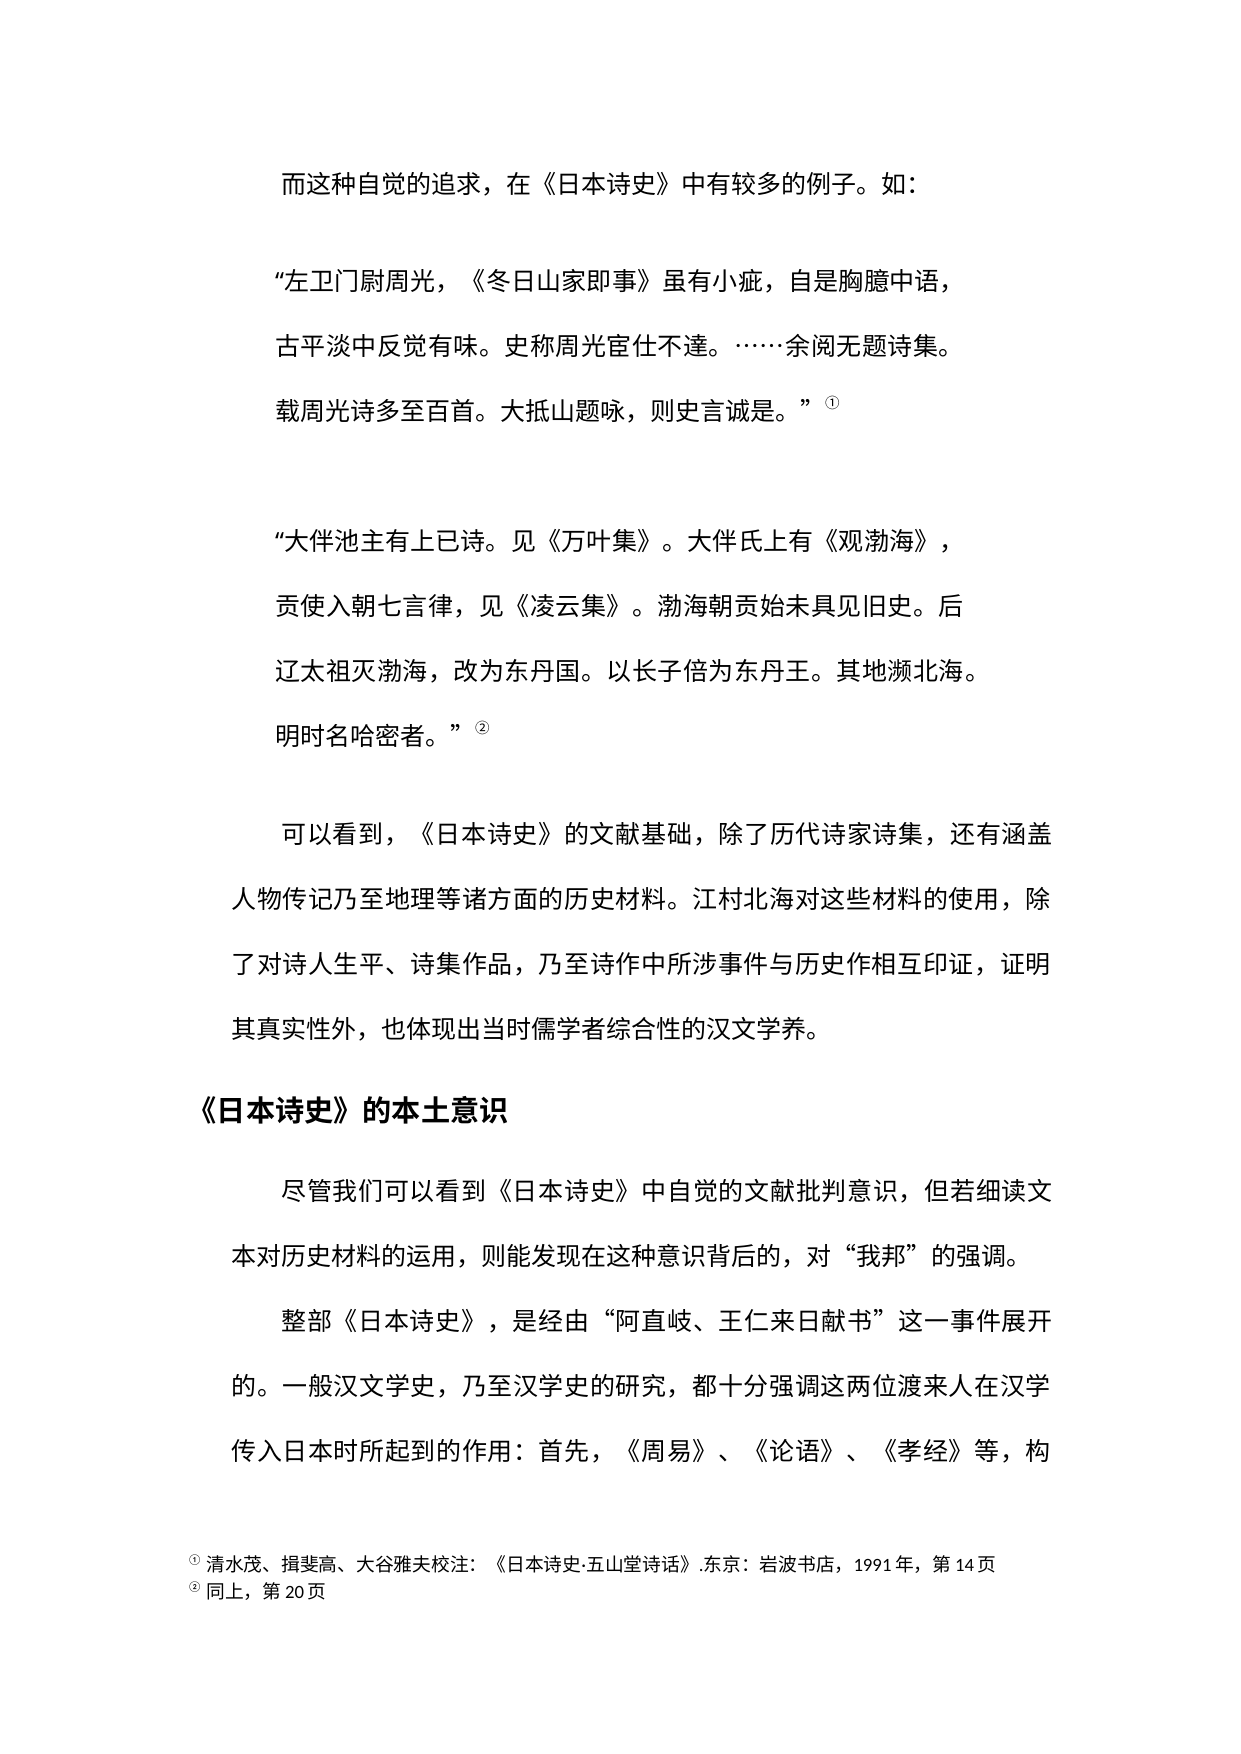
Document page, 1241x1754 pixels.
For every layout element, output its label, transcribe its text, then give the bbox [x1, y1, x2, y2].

text 可以看到，《日本诗史》的文献基础，除了历代诗家诗集，还有涵盖人物传记乃至地理等诸方面的历史材料。江村北海对这些材料的使用，除了对诗人生平、诗集作品，乃至诗作中所涉事件与历史作相互印证，证明其真实性外，也体现出当时儒学者综合性的汉文学养。 [231, 800, 1053, 1060]
text 《日本诗史》的本土意识 [187, 1076, 1053, 1141]
text “大伴池主有上已诗。见《万叶集》。大伴氏上有《观渤海》，贡使入朝七言律，见《凌云集》。渤海朝贡始未具见旧史。后辽太祖灭渤海，改为东丹国。以长子倍为东丹王。其地濒北海。明时名哈密者。” [275, 507, 965, 767]
text 尽管我们可以看到《日本诗史》中自觉的文献批判意识，但若细读文本对历史材料的运用，则能发现在这种意识背后的，对“我邦”的强调。 [231, 1157, 1053, 1287]
text “左卫门尉周光，《冬日山家即事》虽有小疵，自是胸臆中语，古平淡中反觉有味。史称周光宦仕不達。……余阅无题诗集。载周光诗多至百首。大抵山题咏，则史言诚是。” [275, 247, 965, 442]
text 而这种自觉的追求，在《日本诗史》中有较多的例子。如： [231, 150, 1053, 215]
